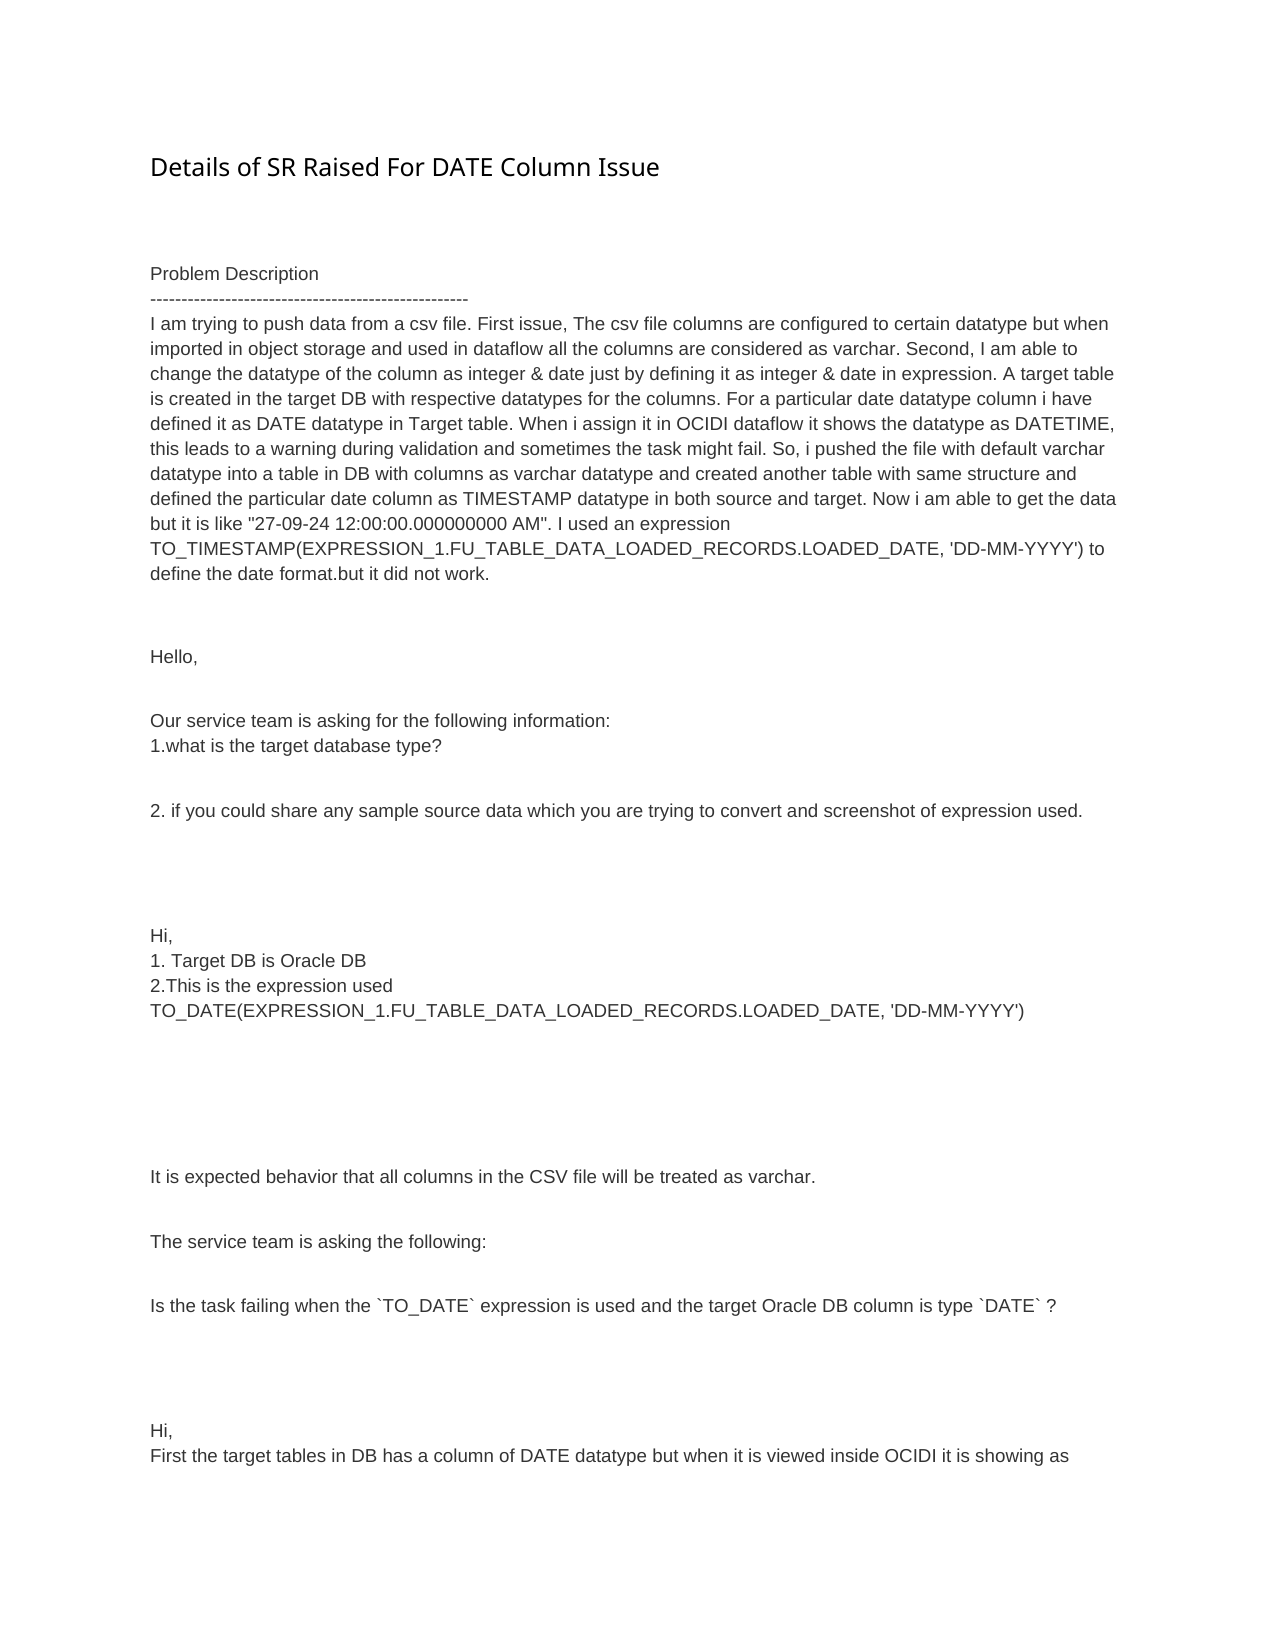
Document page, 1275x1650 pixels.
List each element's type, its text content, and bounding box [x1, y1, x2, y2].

text Details of SR Raised For DATE Column Issue [150, 150, 1125, 184]
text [150, 1420, 1125, 1466]
text Hello, Our service team is asking for the following information: 1.what is the target database type? 2. if you could share any sample source data which you are trying to convert and screenshot of expression used. [150, 646, 1125, 861]
text It is expected behavior that all columns in the CSV file will be treated as varchar. The service team is asking the following: Is the task failing when the `TO_DATE` expression is used and the target Oracle DB column is type `DATE` ? [150, 1166, 1125, 1356]
text Hi, 1. Target DB is Oracle DB 2.This is the expression used TO_DATE(EXPRESSION_1.FU_TABLE_DATA_LOADED_RECORDS.LOADED_DATE, 'DD-MM-YYYY') [150, 924, 1125, 1021]
text Problem Description --------------------------------------------------- I am trying to push data from a csv file. First issue, The csv file columns are configured to certain datatype but when imported in object storage and used in dataflow all the columns are considered as varchar. Second, I am able to change the datatype of the column as integer & date just by defining it as integer & date in expression. A target table is created in the target DB with respective datatypes for the columns. For a particular date datatype column i have defined it as DATE datatype in Target table. When i assign it in OCIDI dataflow it shows the datatype as DATETIME, this leads to a warning during validation and sometimes the task might fail. So, i pushed the file with default varchar datatype into a table in DB with columns as varchar datatype and created another table with same structure and defined the particular date column as TIMESTAMP datatype in both source and target. Now i am able to get the data but it is like "27-09-24 12:00:00.000000000 AM". I used an expression TO_TIMESTAMP(EXPRESSION_1.FU_TABLE_DATA_LOADED_RECORDS.LOADED_DATE, 'DD-MM-YYYY') to define the date format.but it did not work. [150, 262, 1125, 584]
